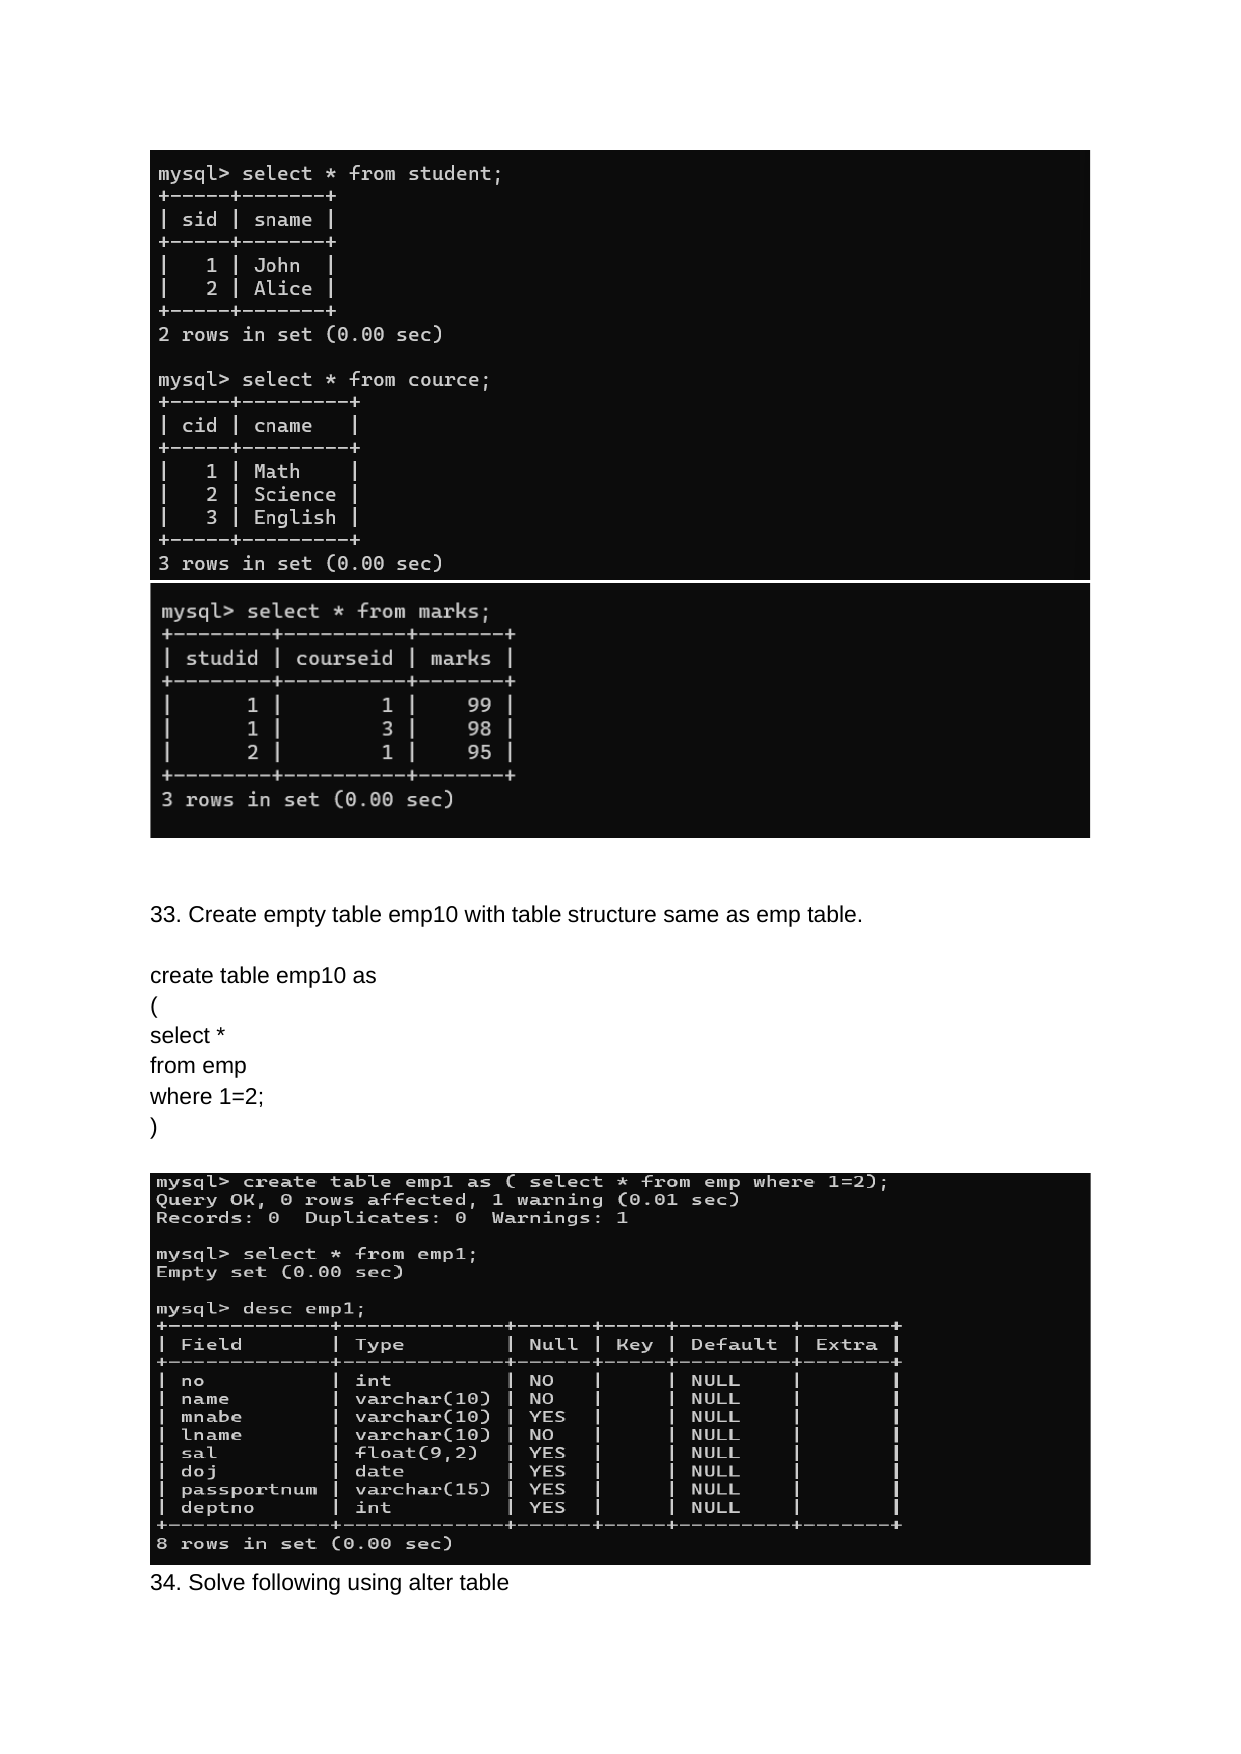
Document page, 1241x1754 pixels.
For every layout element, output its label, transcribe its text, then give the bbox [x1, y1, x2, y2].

picture [150, 150, 1091, 580]
picture [150, 1173, 1091, 1565]
text create table emp10 as [150, 962, 1090, 988]
text 33. Create empty table emp10 with table structure same as emp table. [150, 901, 1090, 928]
text from emp [150, 1052, 1090, 1079]
text ) [150, 1113, 1090, 1139]
text 34. Solve following using alter table [150, 1569, 1090, 1595]
text where 1=2; [150, 1083, 1090, 1109]
picture [150, 583, 1091, 838]
text ( [150, 992, 1090, 1018]
text select * [150, 1022, 1090, 1049]
